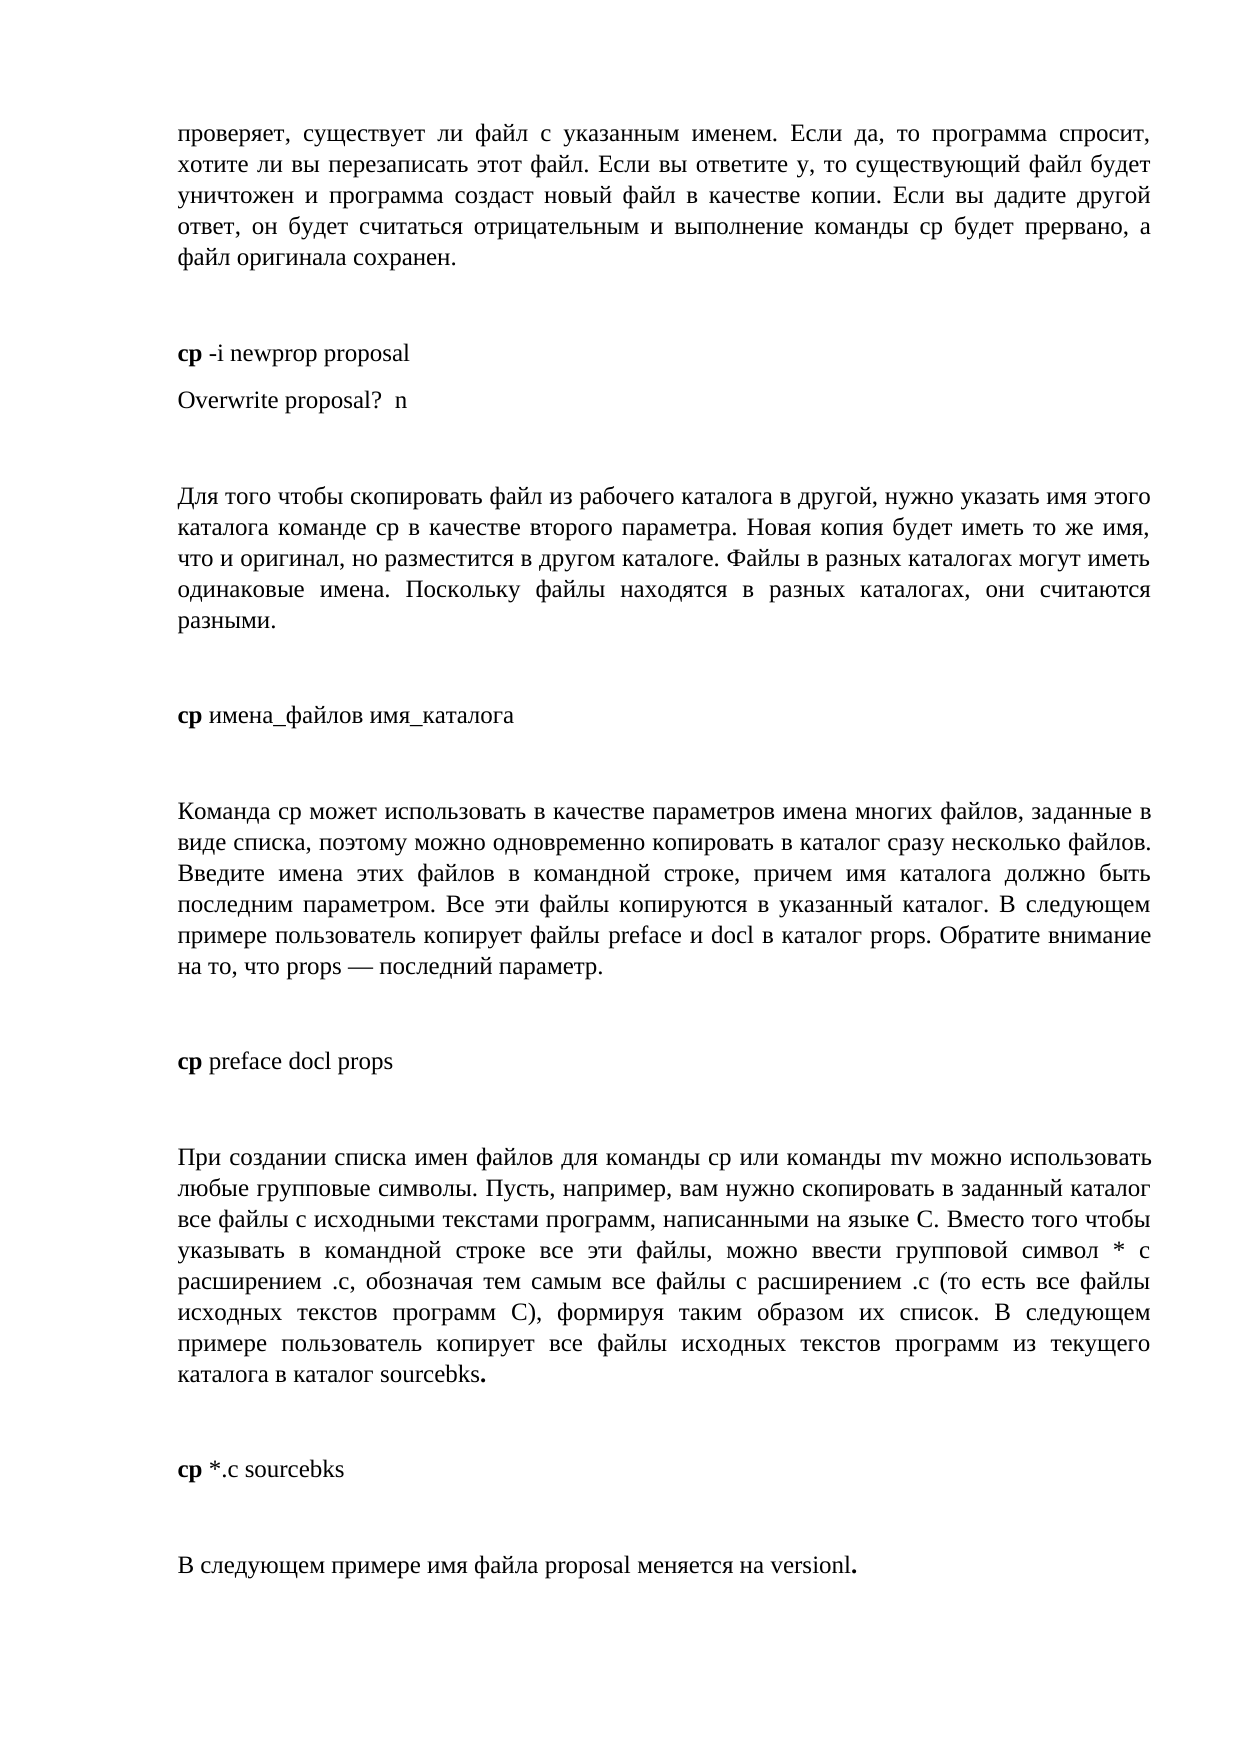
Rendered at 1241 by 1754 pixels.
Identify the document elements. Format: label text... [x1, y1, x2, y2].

text ср -i newprop proposal [177, 338, 1152, 366]
text Команда ср может использовать в качестве параметров имена многих файлов, заданные в виде списка, поэтому можно одновременно копировать в каталог сразу несколько файлов. Введите имена этих файлов в командной строке, причем имя каталога должно быть последним параметром. Все эти файлы копируются в указанный каталог. В следующем примере пользователь копирует файлы preface и docl в каталог props. Обратите внимание на то, что props — последний параметр. [177, 796, 1152, 980]
text ср preface docl props [177, 1046, 1152, 1075]
text В следующем примере имя файла proposal меняется на versionl. [177, 1550, 1152, 1579]
text cp *.c sourcebks [177, 1454, 1152, 1483]
text Для того чтобы скопировать файл из рабочего каталога в другой, нужно указать имя этого каталога команде ср в качестве второго параметра. Новая копия будет иметь то же имя, что и оригинал, но разместится в другом каталоге. Файлы в разных каталогах могут иметь одинаковые имена. Поскольку файлы находятся в разных каталогах, они считаются разными. [177, 481, 1152, 634]
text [177, 118, 1152, 271]
text Overwrite proposal? n [177, 385, 1152, 414]
text При создании списка имен файлов для команды ср или команды mv можно использовать любые групповые символы. Пусть, например, вам нужно скопировать в заданный каталог все файлы с исходными текстами программ, написанными на языке С. Вместо того чтобы указывать в командной строке все эти файлы, можно ввести групповой символ * с расширением .с, обозначая тем самым все файлы с расширением .с (то есть все файлы исходных текстов программ С), формируя таким образом их список. В следующем примере пользователь копирует все файлы исходных текстов программ из текущего каталога в каталог sourcebks. [177, 1142, 1152, 1388]
text ср имена_файлов имя_каталога [177, 700, 1152, 729]
